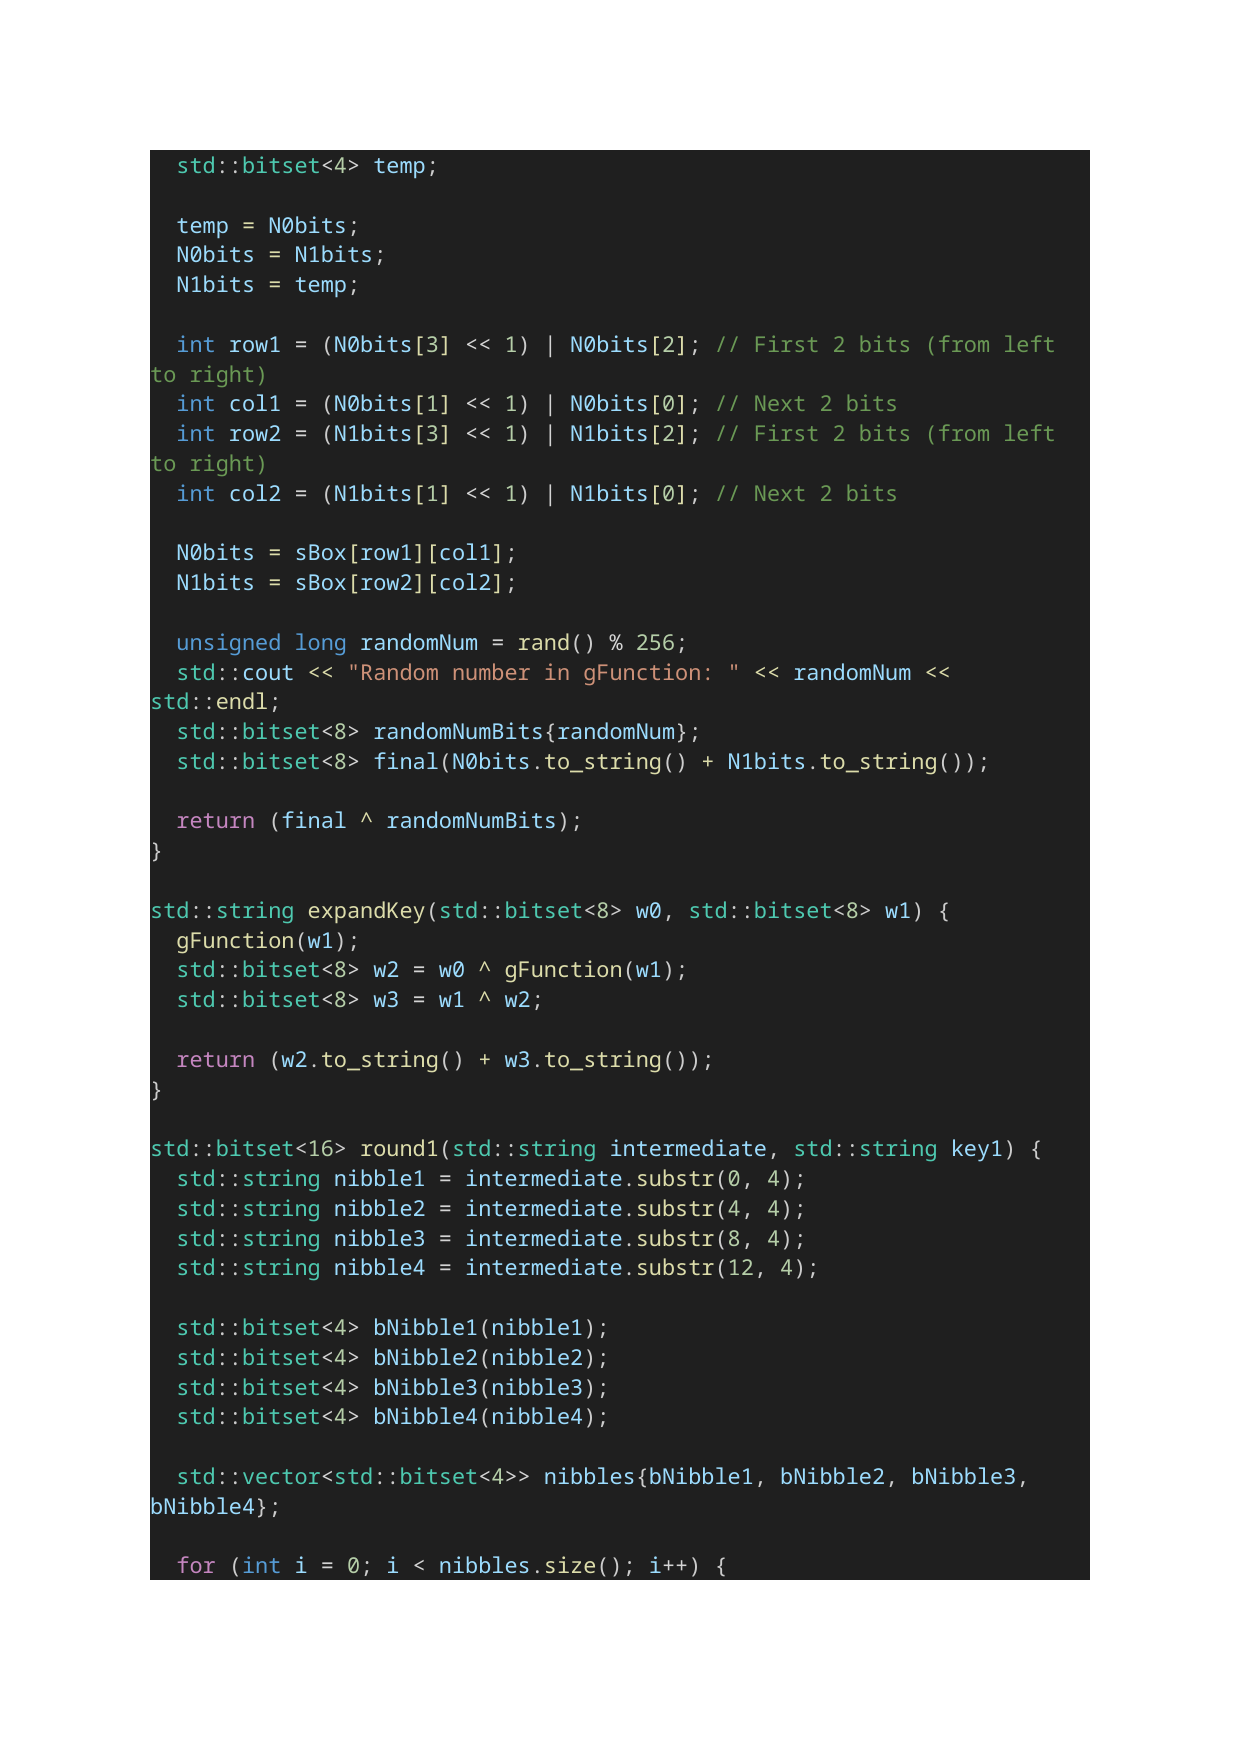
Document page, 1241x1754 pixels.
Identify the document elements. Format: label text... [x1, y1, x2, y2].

text std::bitset<4> temp; [150, 150, 1090, 180]
text N0bits = sBox[row1][col1]; [150, 537, 1090, 567]
text std::bitset<4> bNibble4(nibble4); [150, 1401, 1090, 1431]
text std::bitset<4> bNibble2(nibble2); [150, 1342, 1090, 1371]
text N1bits = temp; [150, 269, 1090, 299]
text std::string nibble4 = intermediate.substr(12, 4); [150, 1252, 1090, 1282]
text std::bitset<16> round1(std::string intermediate, std::string key1) { [150, 1133, 1090, 1163]
text int col1 = (N0bits[1] << 1) | N0bits[0]; // Next 2 bits [150, 388, 1090, 418]
text int row2 = (N1bits[3] << 1) | N1bits[2]; // First 2 bits (from left to right) [150, 418, 1090, 478]
text std::bitset<8> final(N0bits.to_string() + N1bits.to_string()); [150, 746, 1090, 776]
text std::bitset<4> bNibble3(nibble3); [150, 1371, 1090, 1401]
text std::bitset<8> randomNumBits{randomNum}; [150, 716, 1090, 746]
text int row1 = (N0bits[3] << 1) | N0bits[2]; // First 2 bits (from left to right) [150, 329, 1090, 388]
text std::bitset<8> w3 = w1 ^ w2; [150, 984, 1090, 1014]
text std::string nibble1 = intermediate.substr(0, 4); [150, 1163, 1090, 1193]
text std::string nibble3 = intermediate.substr(8, 4); [150, 1222, 1090, 1252]
text std::cout << "Random number in gFunction: " << randomNum << std::endl; [150, 656, 1090, 716]
text std::string nibble2 = intermediate.substr(4, 4); [150, 1193, 1090, 1222]
text for (int i = 0; i < nibbles.size(); i++) { [150, 1550, 1090, 1580]
text std::bitset<8> w2 = w0 ^ gFunction(w1); [150, 954, 1090, 984]
text gFunction(w1); [150, 924, 1090, 954]
text temp = N0bits; [150, 209, 1090, 239]
text return (w2.to_string() + w3.to_string()); [150, 1044, 1090, 1073]
text unsigned long randomNum = rand() % 256; [150, 627, 1090, 656]
text N0bits = N1bits; [150, 239, 1090, 269]
text N1bits = sBox[row2][col2]; [150, 567, 1090, 597]
text return (final ^ randomNumBits); [150, 805, 1090, 835]
text std::bitset<4> bNibble1(nibble1); [150, 1312, 1090, 1342]
text std::string expandKey(std::bitset<8> w0, std::bitset<8> w1) { [150, 895, 1090, 924]
text int col2 = (N1bits[1] << 1) | N1bits[0]; // Next 2 bits [150, 478, 1090, 507]
text } [150, 835, 1090, 865]
text std::vector<std::bitset<4>> nibbles{bNibble1, bNibble2, bNibble3, bNibble4}; [150, 1461, 1090, 1520]
text } [150, 1073, 1090, 1103]
